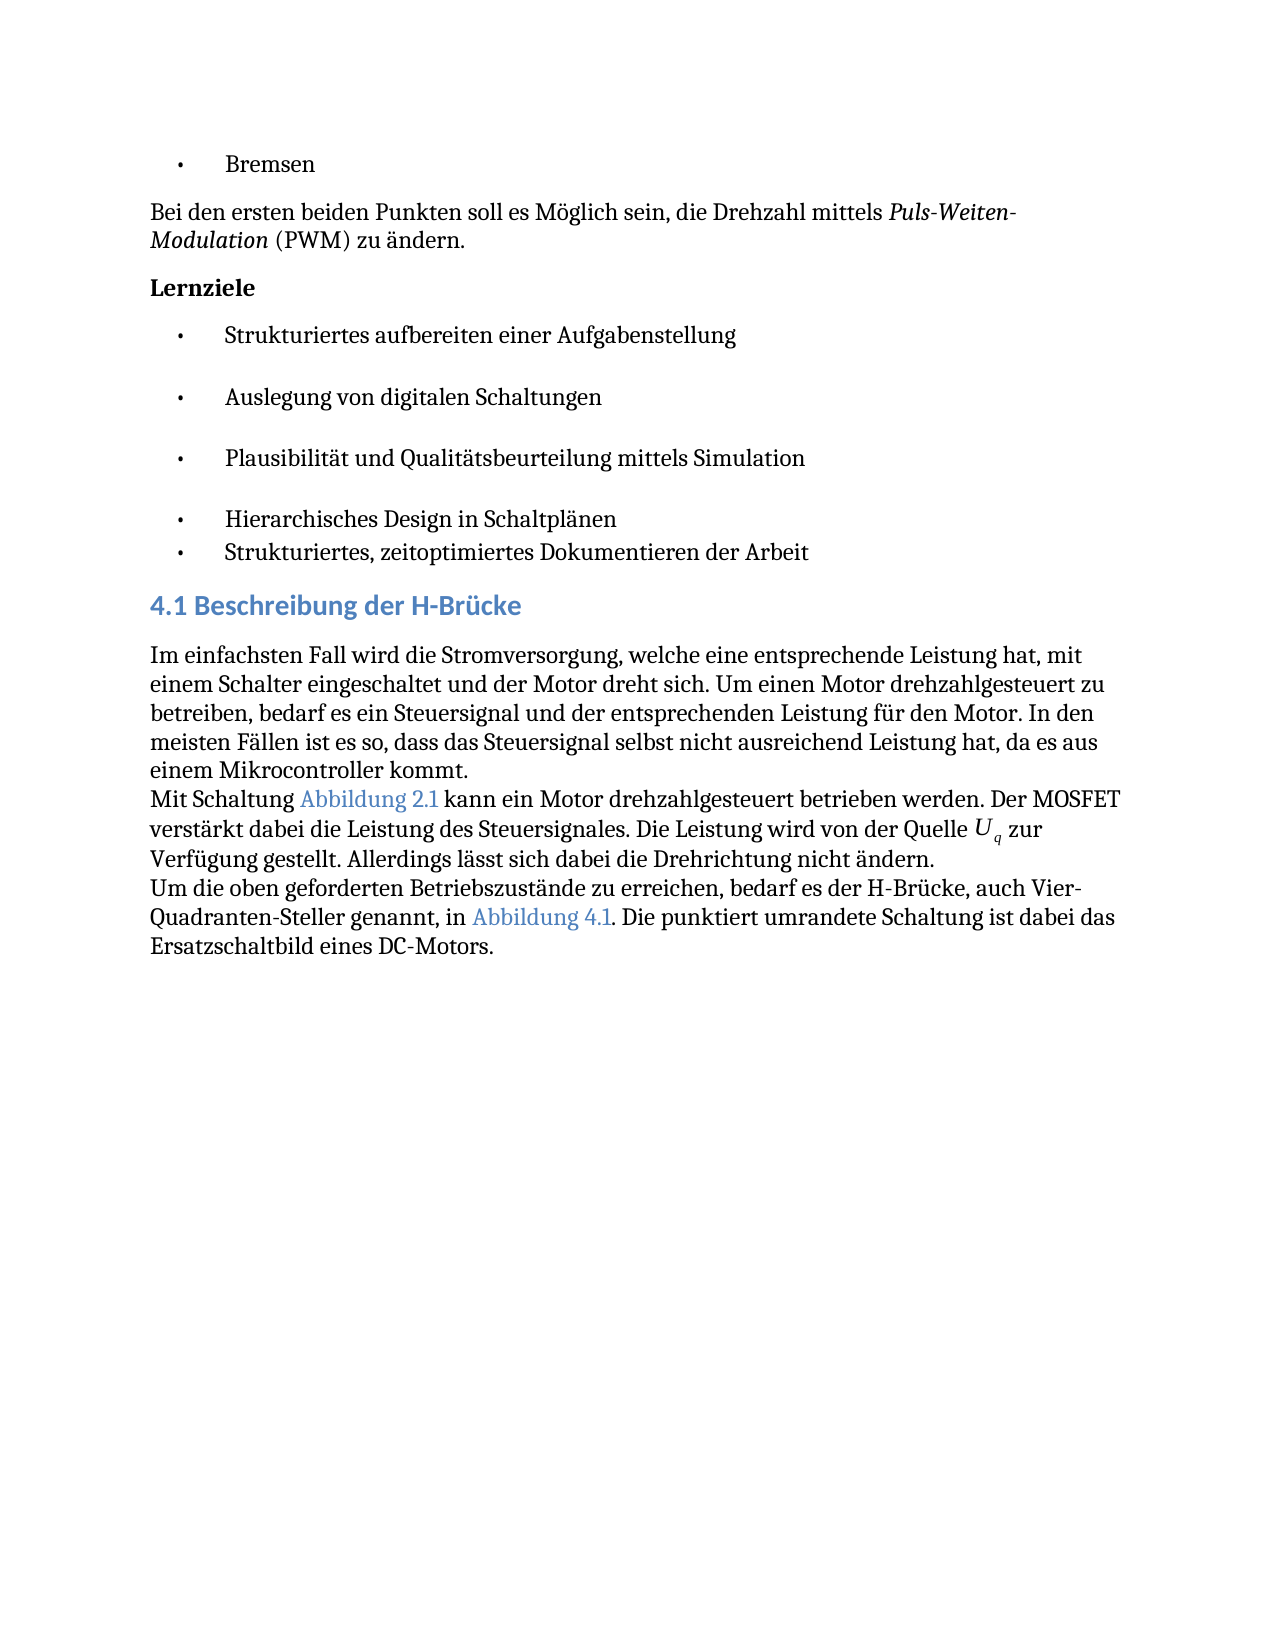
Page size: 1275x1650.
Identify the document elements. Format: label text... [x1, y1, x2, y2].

list Plausibilität und Qualitätsbeurteilung mittels Simulation [175, 444, 1125, 501]
list Strukturiertes, zeitoptimiertes Dokumentieren der Arbeit [175, 537, 1125, 566]
list Auslegung von digitalen Schaltungen [175, 382, 1125, 440]
text Bei den ersten beiden Punkten soll es Möglich sein, die Drehzahl mittels Puls-Weiten-Modulation (PWM) zu ändern. [150, 197, 1125, 255]
text Im einfachsten Fall wird die Stromversorgung, welche eine entsprechende Leistung hat, mit einem Schalter eingeschaltet und der Motor dreht sich. Um einen Motor drehzahlgesteuert zu betreiben, bedarf es ein Steuersignal und der entsprechenden Leistung für den Motor. In den meisten Fällen ist es so, dass das Steuersignal selbst nicht ausreichend Leistung hat, da es aus einem Mikrocontroller kommt. Mit Schaltung Abbildung 2.1 kann ein Motor drehzahlgesteuert betrieben werden. Der MOSFET verstärkt dabei die Leistung des Steuersignales. Die Leistung wird von der Quelle zur Verfügung gestellt. Allerdings lässt sich dabei die Drehrichtung nicht ändern. Um die oben geforderten Betriebszustände zu erreichen, bedarf es der H-Brücke, auch Vier-Quadranten-Steller genannt, in Abbildung 4.1. Die punktiert umrandete Schaltung ist dabei das Ersatzschaltbild eines DC-Motors. [150, 641, 1125, 960]
list Strukturiertes aufbereiten einer Aufgabenstellung [175, 321, 1125, 379]
list Hierarchisches Design in Schaltplänen [175, 505, 1125, 534]
text Lernziele [150, 274, 1125, 302]
subtitle 4.1 Beschreibung der H-Brücke [150, 587, 1125, 623]
list Bremsen [175, 150, 1125, 179]
